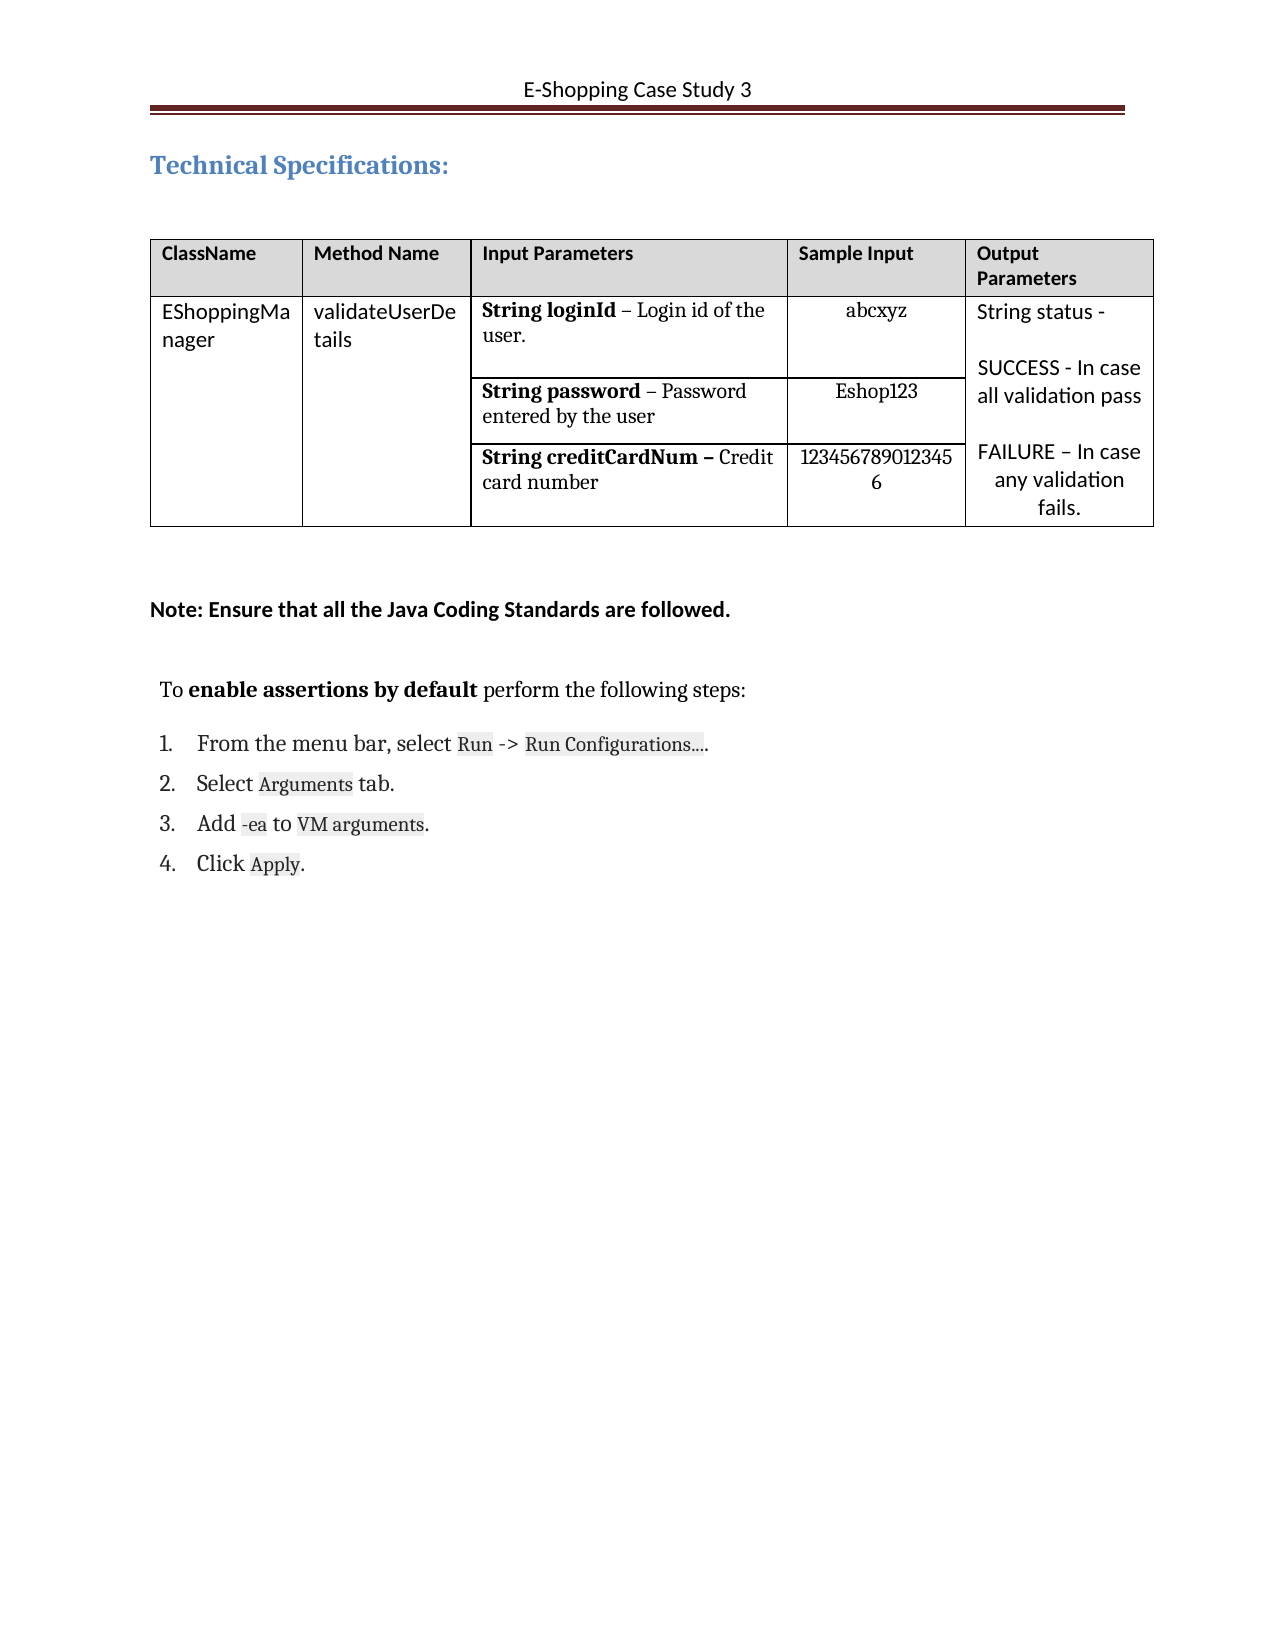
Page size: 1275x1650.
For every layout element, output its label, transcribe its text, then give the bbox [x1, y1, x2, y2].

table_cell 1234567890123456 [788, 445, 965, 526]
table_header ClassName [151, 240, 302, 296]
list Add -ea to VM arguments. [159, 809, 1125, 837]
table_header Sample Input [788, 240, 965, 296]
table_cell validateUserDetails [303, 297, 470, 526]
subtitle Technical Specifications: [150, 150, 1125, 181]
table_header Input Parameters [472, 240, 787, 296]
table_cell abcxyz [788, 297, 965, 377]
table_cell String password – Password entered by the user [472, 379, 787, 443]
table_header Method Name [303, 240, 470, 296]
table_cell String creditCardNum – Credit card number [472, 445, 787, 526]
text Note: Ensure that all the Java Coding Standards are followed. [150, 596, 1125, 624]
list To enable assertions by default perform the following steps: [159, 677, 1125, 703]
table_header Output Parameters [966, 240, 1153, 296]
table_cell EShoppingManager [151, 297, 302, 526]
table_cell String status - SUCCESS - In case all validation pass FAILURE – In case any validation fails. [966, 297, 1153, 526]
list From the menu bar, select Run -> Run Configurations.... [159, 729, 1125, 757]
list Click Apply. [159, 850, 1125, 877]
table_cell Eshop123 [788, 379, 965, 443]
table_cell String loginId – Login id of the user. [472, 297, 787, 377]
list Select Arguments tab. [159, 769, 1125, 797]
